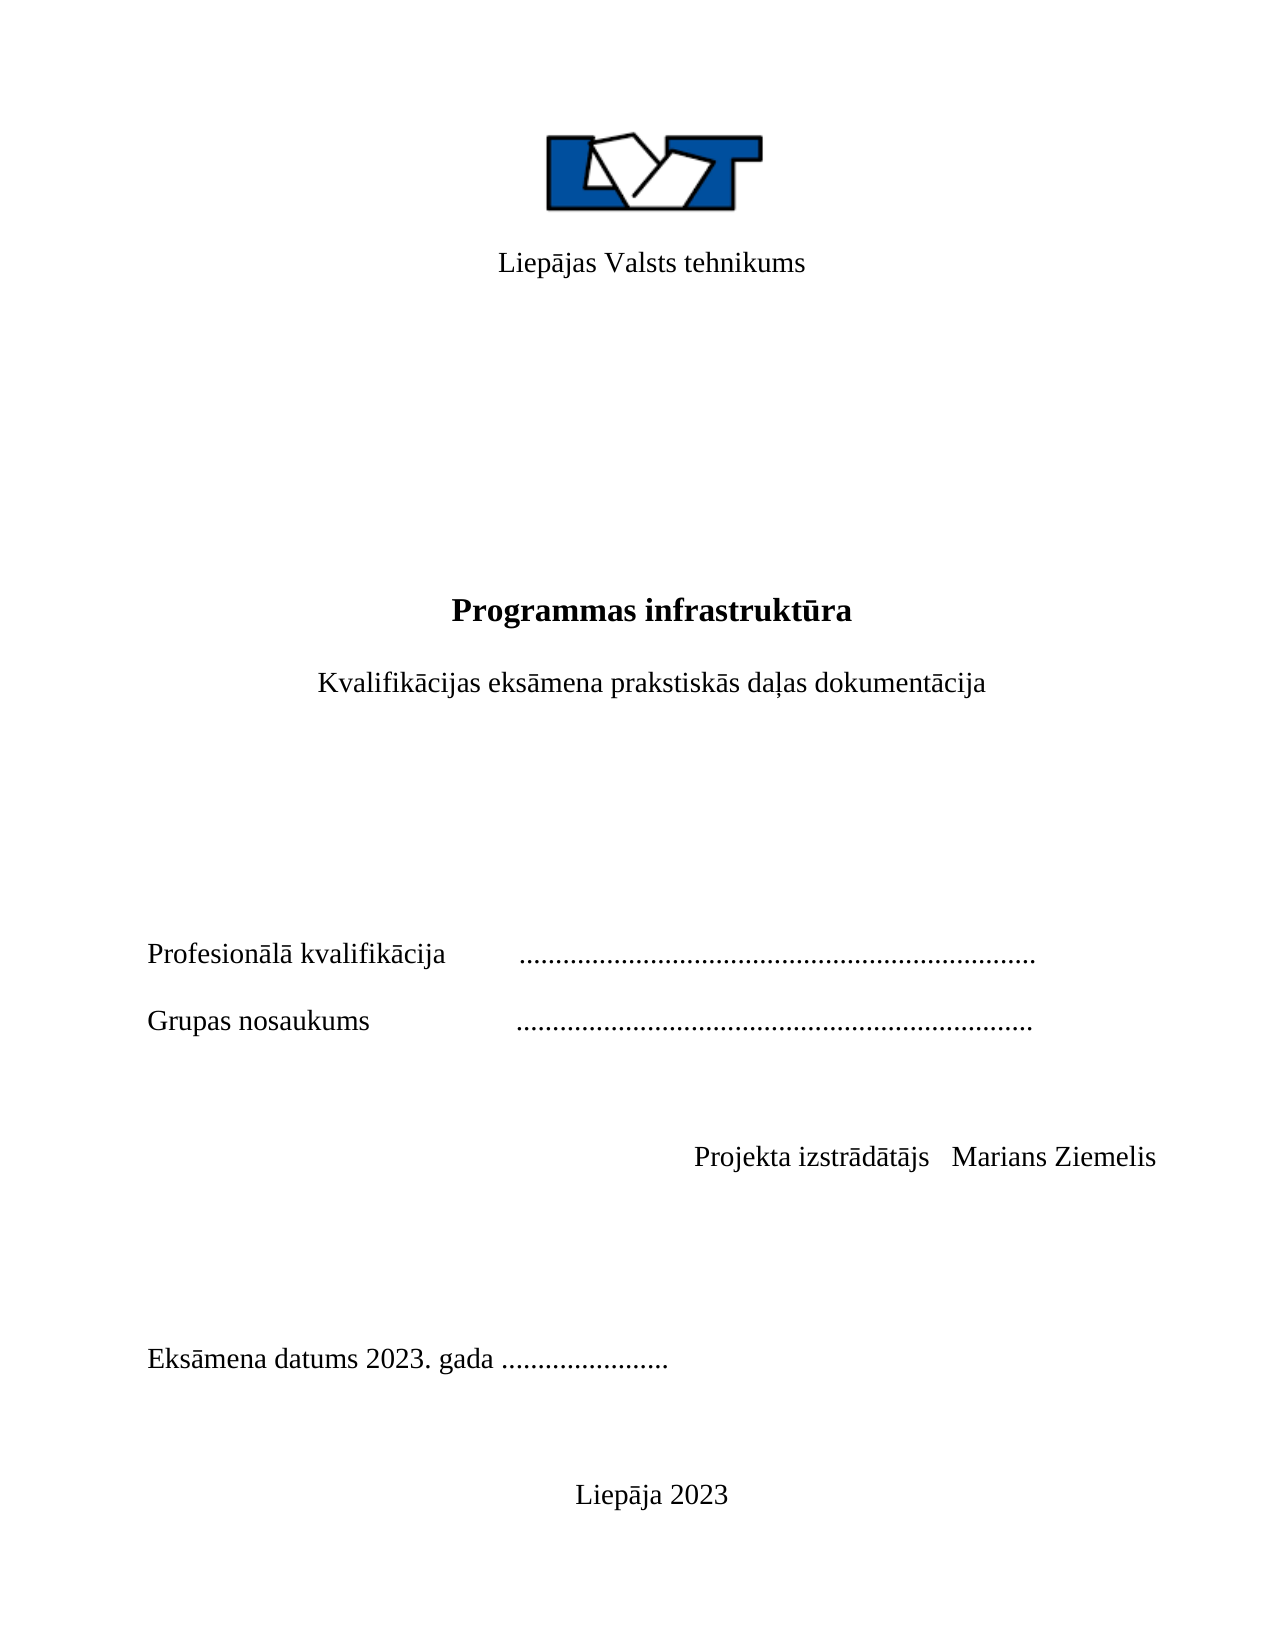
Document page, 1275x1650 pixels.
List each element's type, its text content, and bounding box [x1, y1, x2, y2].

text Liepājas Valsts tehnikums [147, 246, 1156, 279]
text Profesionālā kvalifikācija ....................................................................... [147, 936, 1156, 969]
text Eksāmena datums 2023. gada ....................... [147, 1342, 1156, 1375]
text Projekta izstrādātājs Marians Ziemelis [147, 1139, 1156, 1172]
text Grupas nosaukums ....................................................................... [147, 1003, 1156, 1037]
text Kvalifikācijas eksāmena prakstiskās daļas dokumentācija [147, 666, 1156, 699]
picture [526, 118, 777, 214]
text Programmas infrastruktūra [147, 591, 1156, 629]
text Liepāja 2023 [147, 1477, 1156, 1510]
